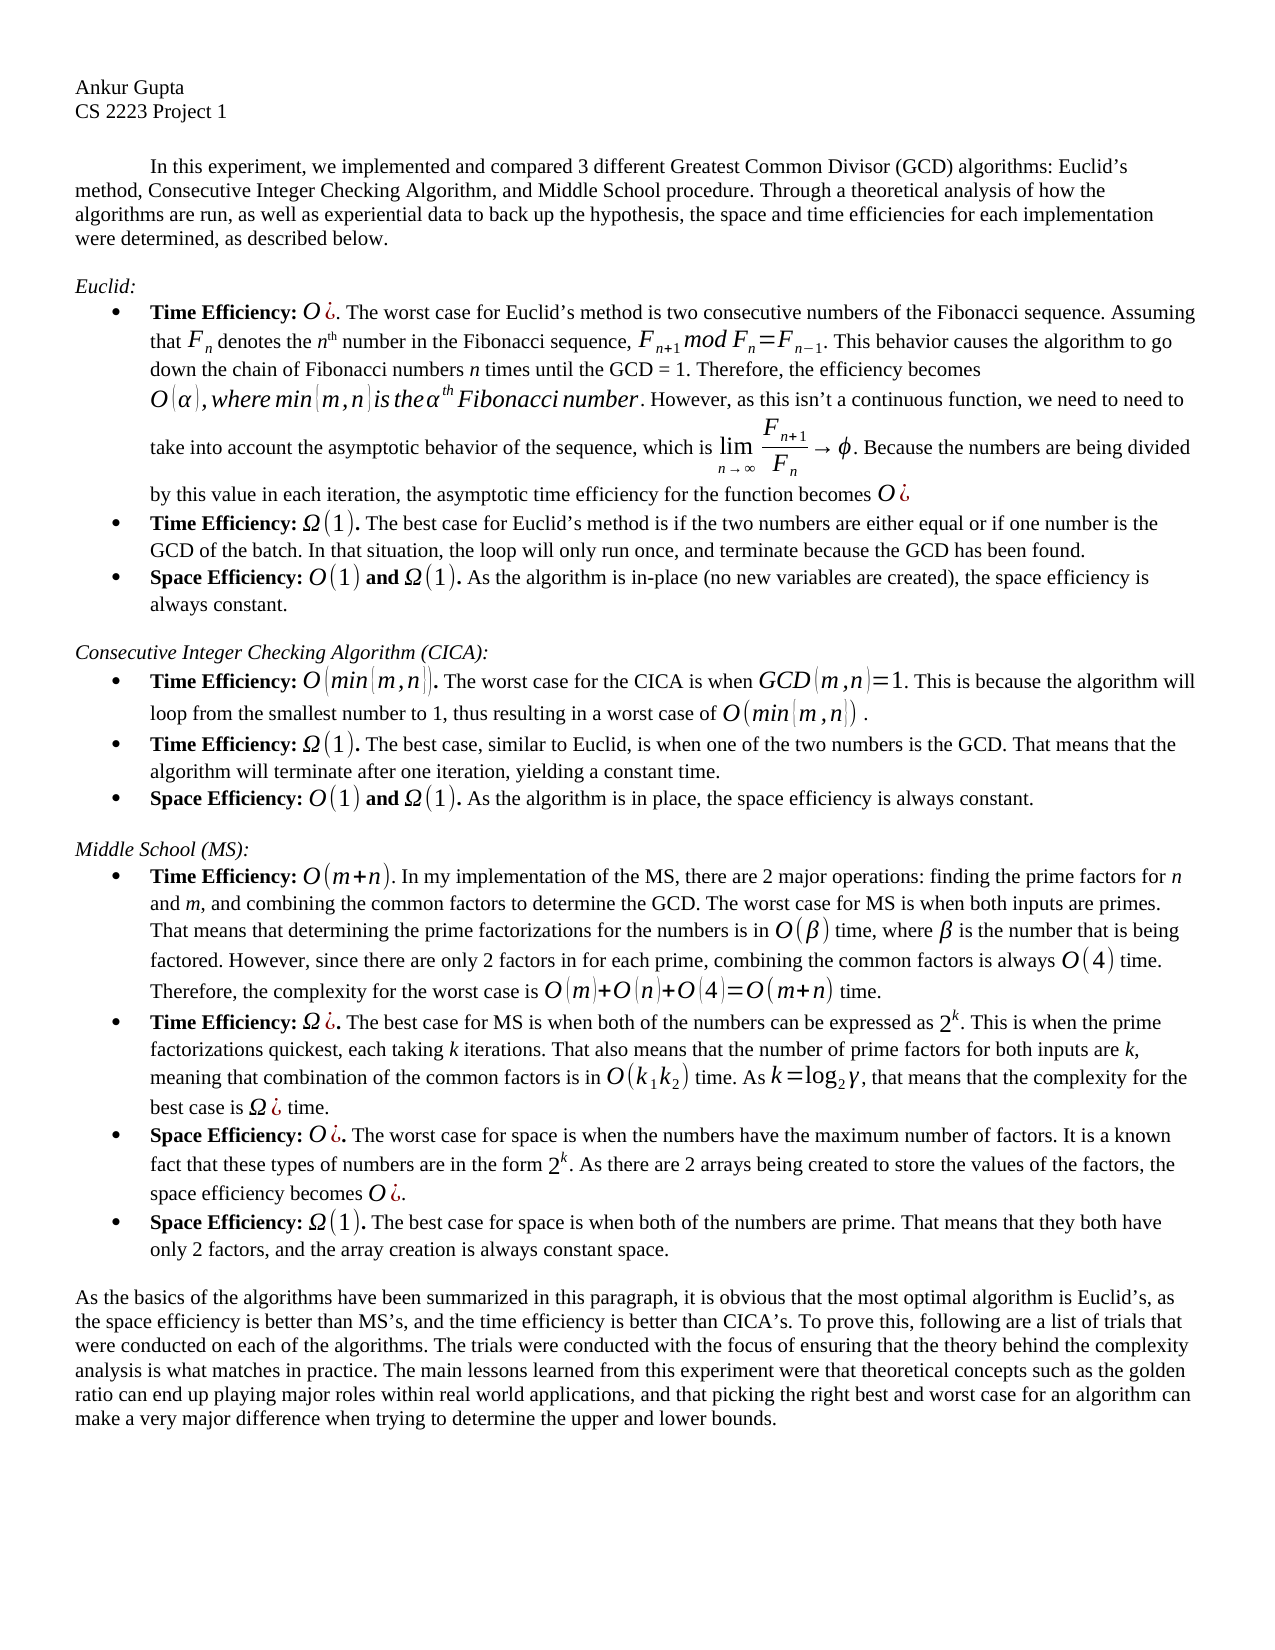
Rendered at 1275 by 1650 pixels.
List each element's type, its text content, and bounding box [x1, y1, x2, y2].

list Space Efficiency: and . As the algorithm is in-place (no new variables are created), the space efficiency is always constant. [112, 562, 1200, 616]
list Time Efficiency: . The best case, similar to Euclid, is when one of the two numbers is the GCD. That means that the algorithm will terminate after one iteration, yielding a constant time. [112, 729, 1200, 783]
list Time Efficiency: . The best case for Euclid’s method is if the two numbers are either equal or if one number is the GCD of the batch. In that situation, the loop will only run once, and terminate because the GCD has been found. [112, 508, 1200, 562]
list Time Efficiency: . The worst case for the CICA is when . This is because the algorithm will loop from the smallest number to 1, thus resulting in a worst case of . [112, 664, 1200, 729]
list Time Efficiency: . In my implementation of the MS, there are 2 major operations: finding the prime factors for n and m, and combining the common factors to determine the GCD. The worst case for MS is when both inputs are primes. That means that determining the prime factorizations for the numbers is in time, where is the number that is being factored. However, since there are only 2 factors in for each prime, combining the common factors is always time. Therefore, the complexity for the worst case is time. [112, 861, 1200, 1006]
list Time Efficiency: . The best case for MS is when both of the numbers can be expressed as . This is when the prime factorizations quickest, each taking k iterations. That also means that the number of prime factors for both inputs are k, meaning that combination of the common factors is in time. As , that means that the complexity for the best case is time. [112, 1006, 1200, 1121]
list Space Efficiency: and . As the algorithm is in place, the space efficiency is always constant. [112, 783, 1200, 813]
text Middle School (MS): [75, 837, 1200, 861]
text Consecutive Integer Checking Algorithm (CICA): [75, 640, 1200, 664]
text In this experiment, we implemented and compared 3 different Greatest Common Divisor (GCD) algorithms: Euclid’s method, Consecutive Integer Checking Algorithm, and Middle School procedure. Through a theoretical analysis of how the algorithms are run, as well as experiential data to back up the hypothesis, the space and time efficiencies for each implementation were determined, as described below. [75, 154, 1200, 250]
text As the basics of the algorithms have been summarized in this paragraph, it is obvious that the most optimal algorithm is Euclid’s, as the space efficiency is better than MS’s, and the time efficiency is better than CICA’s. To prove this, following are a list of trials that were conducted on each of the algorithms. The trials were conducted with the focus of ensuring that the theory behind the complexity analysis is what matches in practice. The main lessons learned from this experiment were that theoretical concepts such as the golden ratio can end up playing major roles within real world applications, and that picking the right best and worst case for an algorithm can make a very major difference when trying to determine the upper and lower bounds. [75, 1285, 1200, 1430]
list Space Efficiency: . The worst case for space is when the numbers have the maximum number of factors. It is a known fact that these types of numbers are in the form . As there are 2 arrays being created to store the values of the factors, the space efficiency becomes . [112, 1121, 1200, 1207]
list Space Efficiency: . The best case for space is when both of the numbers are prime. That means that they both have only 2 factors, and the array creation is always constant space. [112, 1207, 1200, 1261]
text Euclid: [75, 274, 1200, 298]
list Time Efficiency: . The worst case for Euclid’s method is two consecutive numbers of the Fibonacci sequence. Assuming that denotes the nth number in the Fibonacci sequence, . This behavior causes the algorithm to go down the chain of Fibonacci numbers n times until the GCD = 1. Therefore, the efficiency becomes . However, as this isn’t a continuous function, we need to need to take into account the asymptotic behavior of the sequence, which is . Because the numbers are being divided by this value in each iteration, the asymptotic time efficiency for the function becomes [112, 298, 1200, 508]
